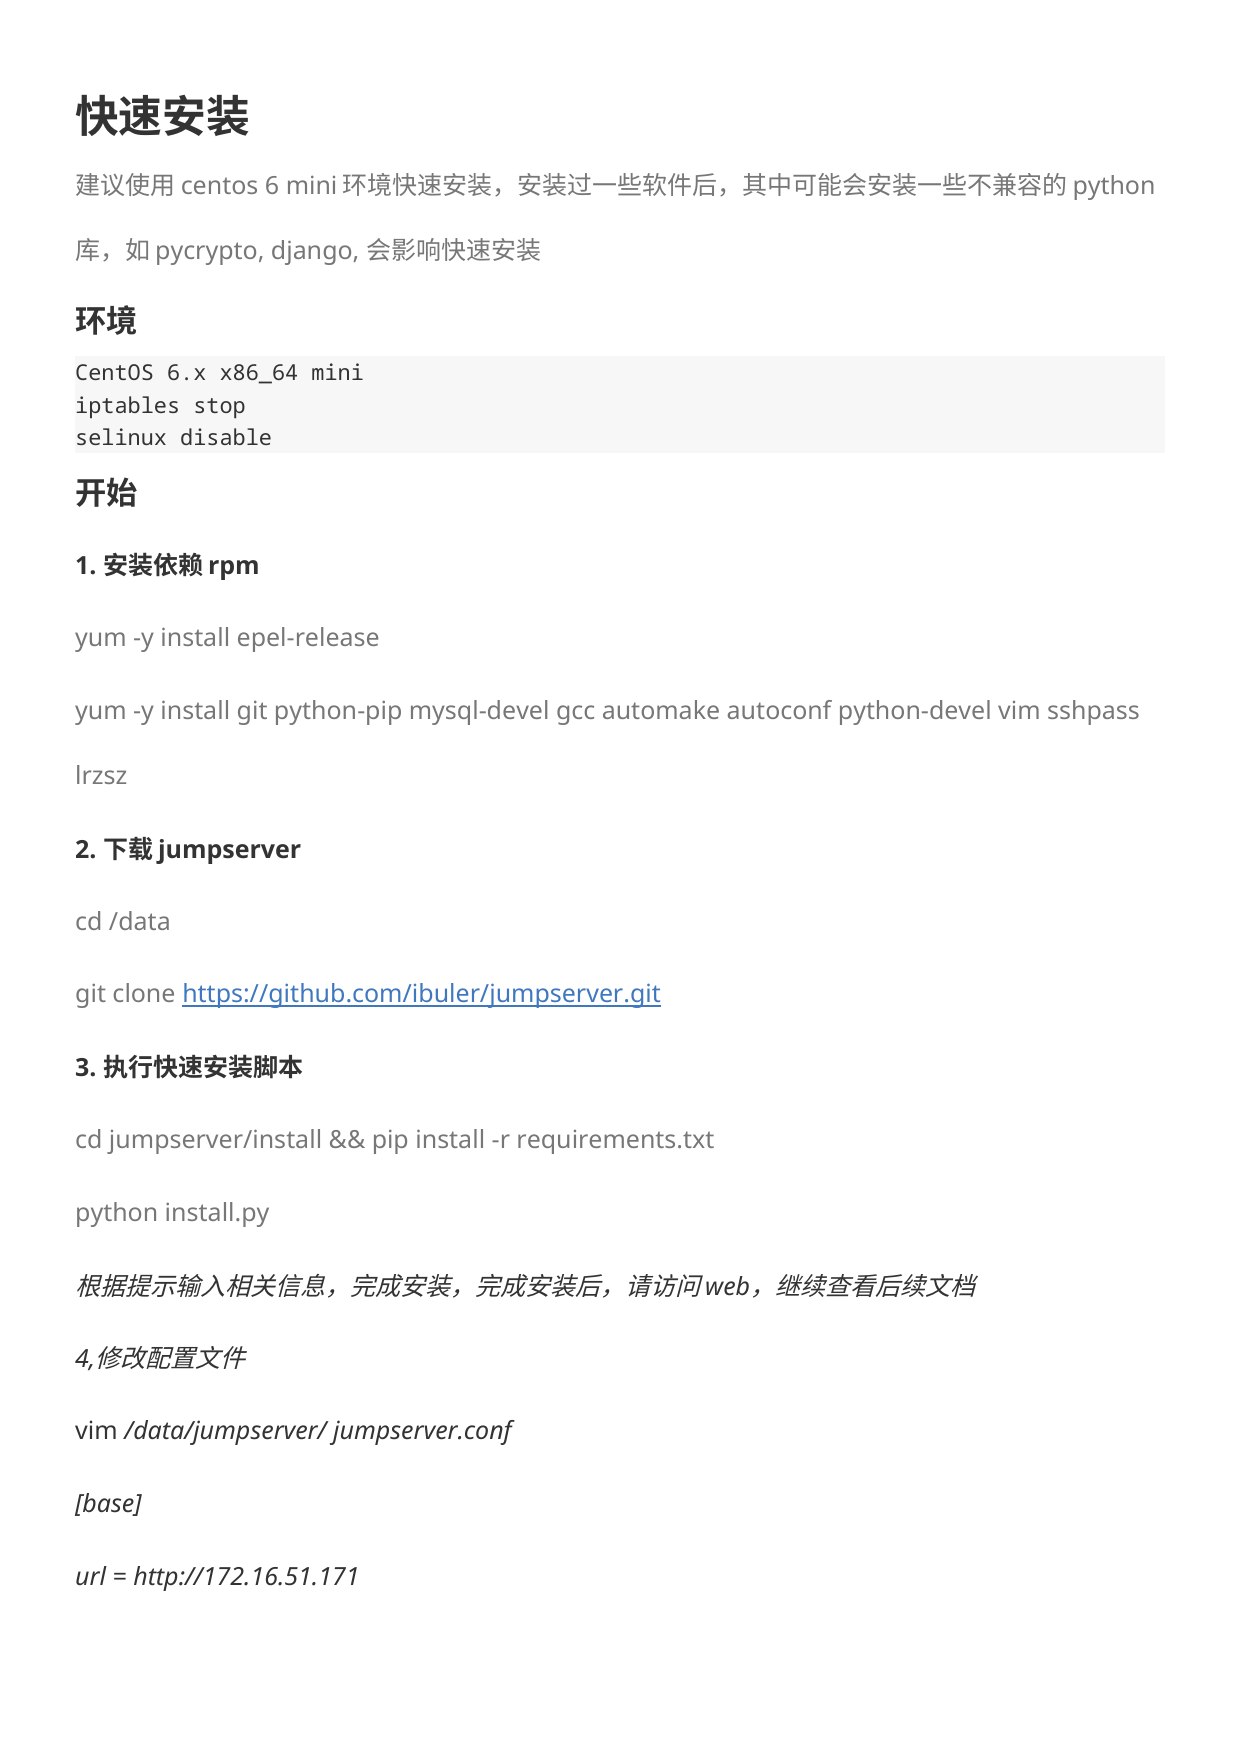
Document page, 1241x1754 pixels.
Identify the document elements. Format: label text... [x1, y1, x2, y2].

text vim /data/jumpserver/ jumpserver.conf [75, 1397, 1165, 1462]
text python install.py [75, 1179, 1165, 1244]
text url = http://172.16.51.171 [75, 1543, 1165, 1608]
text cd /data [75, 888, 1165, 953]
text iptables stop [75, 388, 1165, 421]
text yum -y install epel-release [75, 604, 1165, 669]
text 开始 [75, 459, 1165, 524]
text 2. 下载jumpserver [75, 815, 1165, 880]
text selinux disable [75, 421, 1165, 453]
text 3. 执行快速安装脚本 [75, 1033, 1165, 1098]
text 环境 [75, 286, 1165, 351]
text CentOS 6.x x86_64 mini [75, 356, 1165, 388]
text yum -y install git python-pip mysql-devel gcc automake autoconf python-devel vim sshpass lrzsz [75, 677, 1165, 807]
text 4,修改配置文件 [75, 1324, 1165, 1389]
text 根据提示输入相关信息，完成安装，完成安装后，请访问web，继续查看后续文档 [75, 1252, 1165, 1317]
text 1. 安装依赖rpm [75, 531, 1165, 596]
text 建议使用 centos 6 mini环境快速安装，安装过一些软件后，其中可能会安装一些不兼容的python库，如pycrypto, django, 会影响快速安装 [75, 151, 1165, 281]
text git clone https://github.com/ibuler/jumpserver.git [75, 961, 1165, 1026]
text cd jumpserver/install && pip install -r requirements.txt [75, 1106, 1165, 1171]
text 快速安装 [75, 81, 1165, 146]
text [base] [75, 1470, 1165, 1535]
